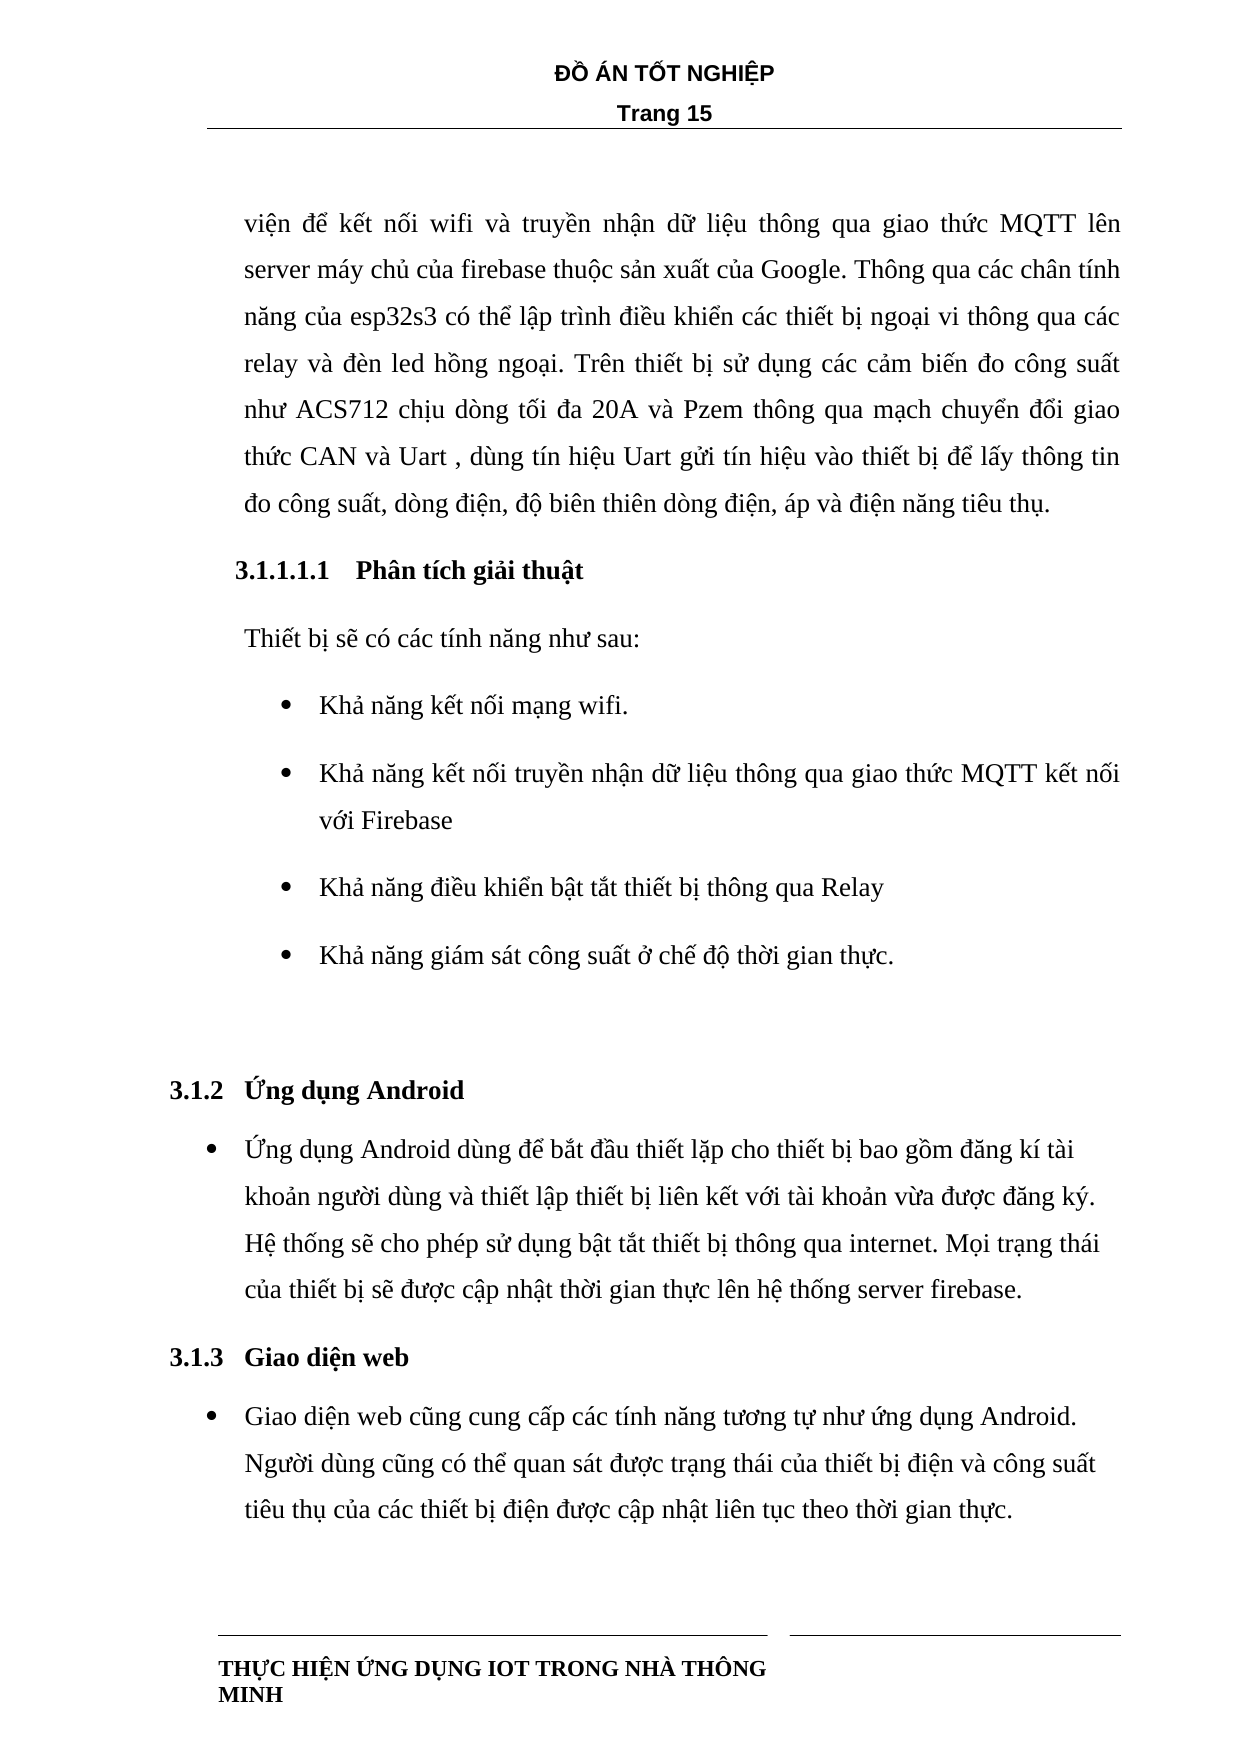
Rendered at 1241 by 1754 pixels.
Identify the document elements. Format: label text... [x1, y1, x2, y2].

list Khả năng điều khiển bật tắt thiết bị thông qua Relay [281, 871, 1122, 902]
subtitle Phân tích giải thuật [235, 554, 1122, 585]
subtitle Ứng dụng Android [169, 1074, 1122, 1105]
subtitle Giao diện web [169, 1341, 1122, 1372]
list Khả năng giám sát công suất ở chế độ thời gian thực. [281, 939, 1122, 970]
text Thiết bị sẽ có các tính năng như sau: [244, 622, 1122, 653]
list Khả năng kết nối mạng wifi. [281, 689, 1122, 721]
list Khả năng kết nối truyền nhận dữ liệu thông qua giao thức MQTT kết nối với Firebase [281, 757, 1122, 835]
list Giao diện web cũng cung cấp các tính năng tương tự như ứng dụng Android. Người dùng cũng có thể quan sát được trạng thái của thiết bị điện và công suất tiêu thụ của các thiết bị điện được cập nhật liên tục theo thời gian thực. [207, 1400, 1122, 1525]
